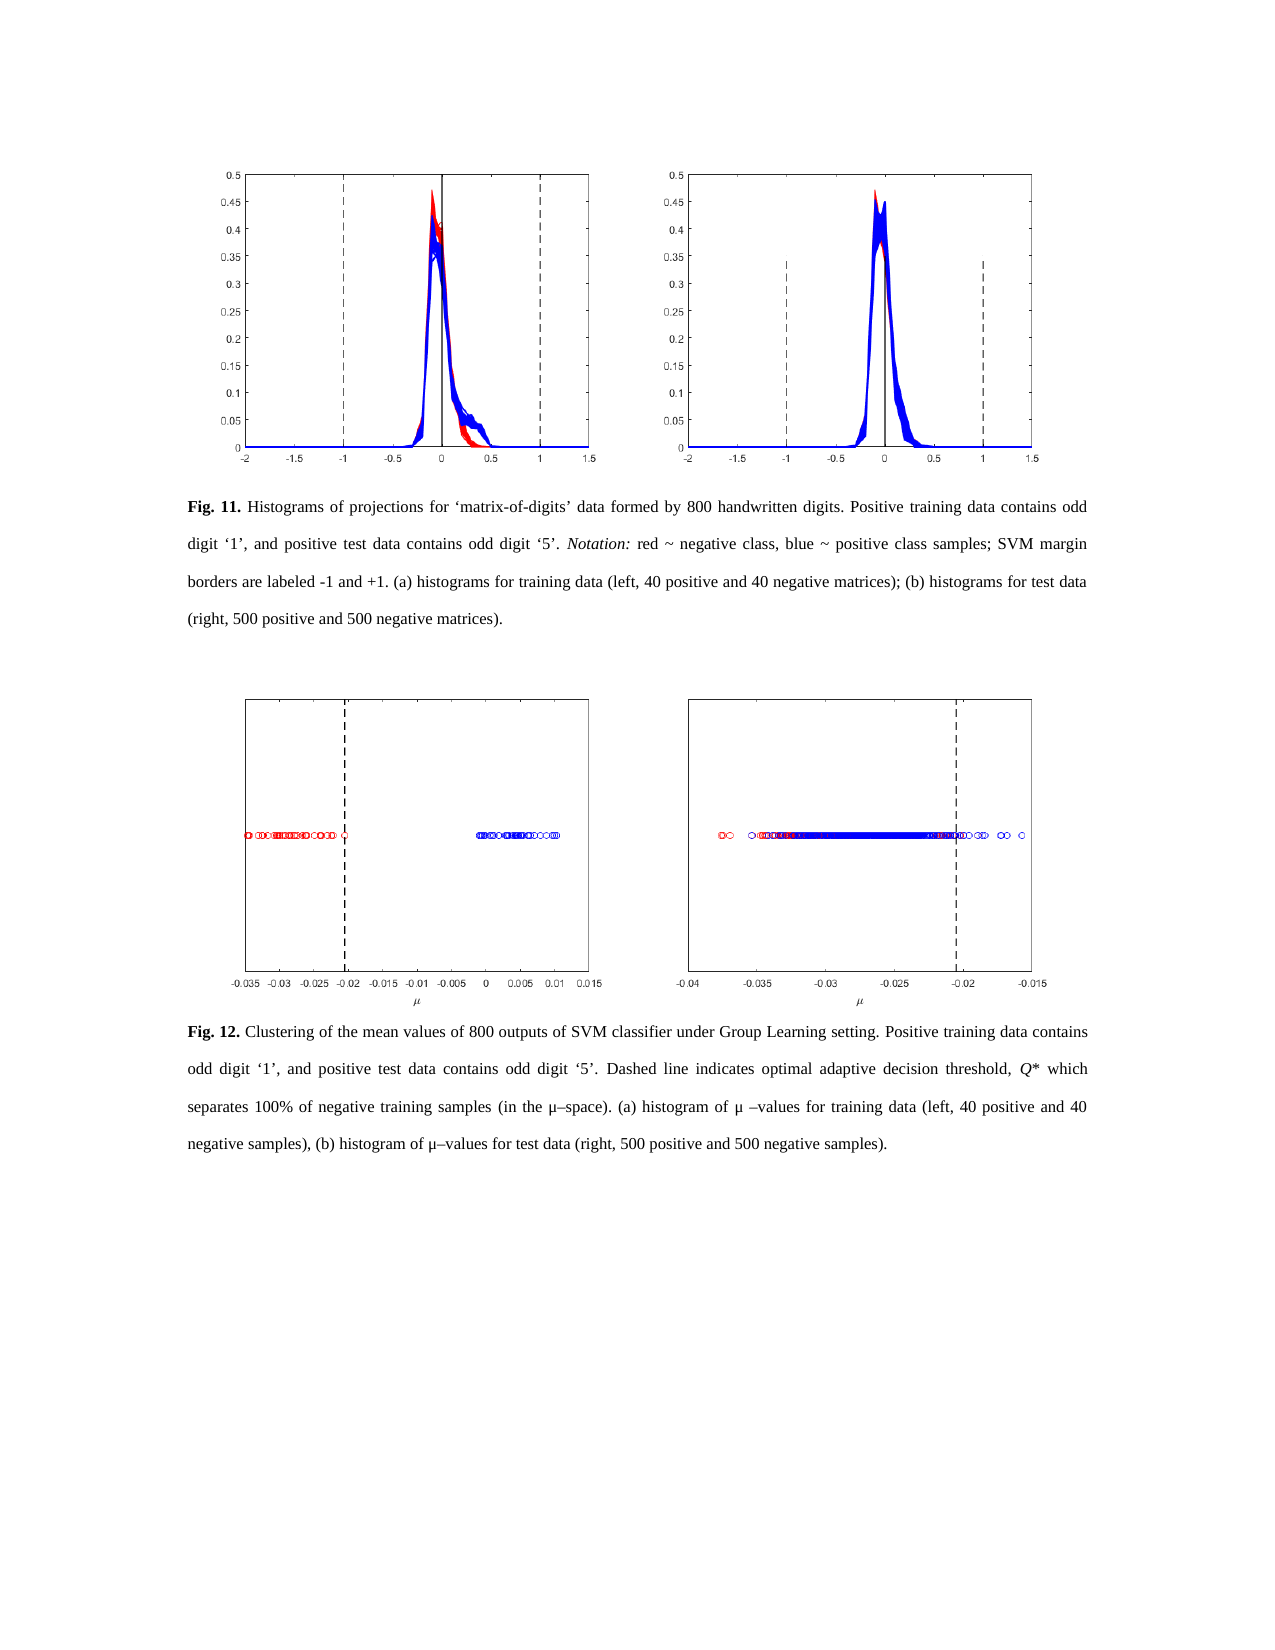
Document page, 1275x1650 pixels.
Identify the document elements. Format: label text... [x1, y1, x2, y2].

picture [187, 150, 1073, 483]
text Fig. 11. Histograms of projections for ‘matrix-of-digits’ data formed by 800 handwritten digits. Positive training data contains odd digit ‘1’, and positive test data contains odd digit ‘5’. Notation: red ~ negative class, blue ~ positive class samples; SVM margin borders are labeled -1 and +1. (a) histograms for training data (left, 40 positive and 40 negative matrices); (b) histograms for test data (right, 500 positive and 500 negative matrices). [187, 487, 1088, 637]
picture [187, 675, 1073, 1008]
text Fig. 12. Clustering of the mean values of 800 outputs of SVM classifier under Group Learning setting. Positive training data contains odd digit ‘1’, and positive test data contains odd digit ‘5’. Dashed line indicates optimal adaptive decision threshold, Q* which separates 100% of negative training samples (in the μ–space). (a) histogram of μ –values for training data (left, 40 positive and 40 negative samples), (b) histogram of μ–values for test data (right, 500 positive and 500 negative samples). [187, 1012, 1088, 1162]
